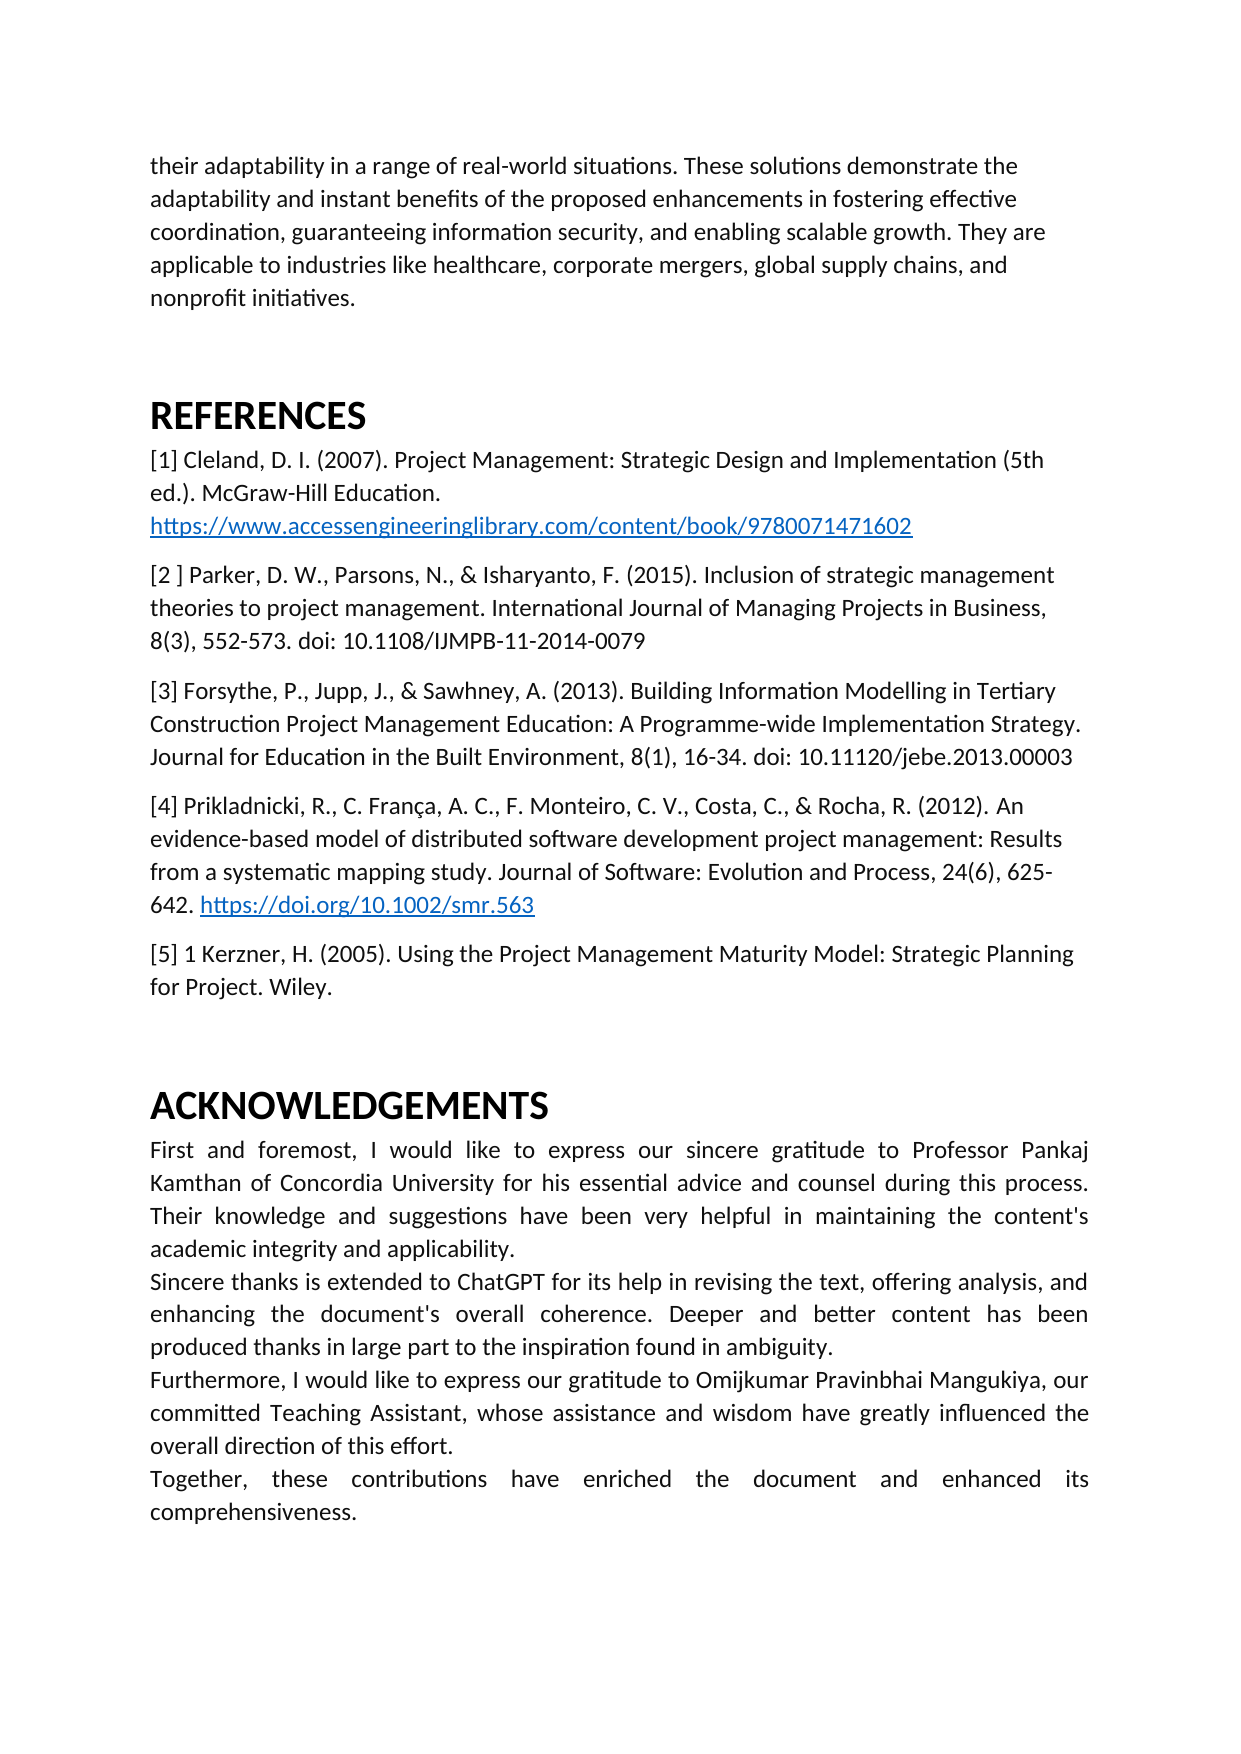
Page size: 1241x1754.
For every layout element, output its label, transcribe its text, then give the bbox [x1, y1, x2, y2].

text [1] Cleland, D. I. (2007). Project Management: Strategic Design and Implementation (5th ed.). McGraw-Hill Education. https://www.accessengineeringlibrary.com/content/book/9780071471602 [150, 444, 1090, 540]
text [3] Forsythe, P., Jupp, J., & Sawhney, A. (2013). Building Information Modelling in Tertiary Construction Project Management Education: A Programme-wide Implementation Strategy. Journal for Education in the Built Environment, 8(1), 16-34. doi: 10.11120/jebe.2013.00003 [150, 675, 1090, 771]
list Together, these contributions have enriched the document and enhanced its comprehensiveness. [150, 1463, 1090, 1527]
text [5] 1 Kerzner, H. (2005). Using the Project Management Maturity Model: Strategic Planning for Project. Wiley. [150, 939, 1090, 1002]
list Furthermore, I would like to express our gratitude to Omijkumar Pravinbhai Mangukiya, our committed Teaching Assistant, whose assistance and wisdom have greatly influenced the overall direction of this effort. [150, 1364, 1090, 1461]
text [4] Prikladnicki, R., C. França, A. C., F. Monteiro, C. V., Costa, C., & Rocha, R. (2012). An evidence-based model of distributed software development project management: Results from a systematic mapping study. Journal of Software: Evolution and Process, 24(6), 625-642. https://doi.org/10.1002/smr.563 [150, 790, 1090, 919]
text [2 ] Parker, D. W., Parsons, N., & Isharyanto, F. (2015). Inclusion of strategic management theories to project management. International Journal of Managing Projects in Business, 8(3), 552-573. doi: 10.1108/IJMPB-11-2014-0079 [150, 559, 1090, 656]
list First and foremost, I would like to express our sincere gratitude to Professor Pankaj Kamthan of Concordia University for his essential advice and counsel during this process. Their knowledge and suggestions have been very helpful in maintaining the content's academic integrity and applicability. [150, 1134, 1090, 1263]
subtitle ACKNOWLEDGEMENTS [150, 1079, 1090, 1130]
list Sincere thanks is extended to ChatGPT for its help in revising the text, offering analysis, and enhancing the document's overall coherence. Deeper and better content has been produced thanks in large part to the inspiration found in ambiguity. [150, 1266, 1090, 1362]
subtitle REFERENCES [150, 389, 1090, 440]
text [150, 150, 1090, 312]
